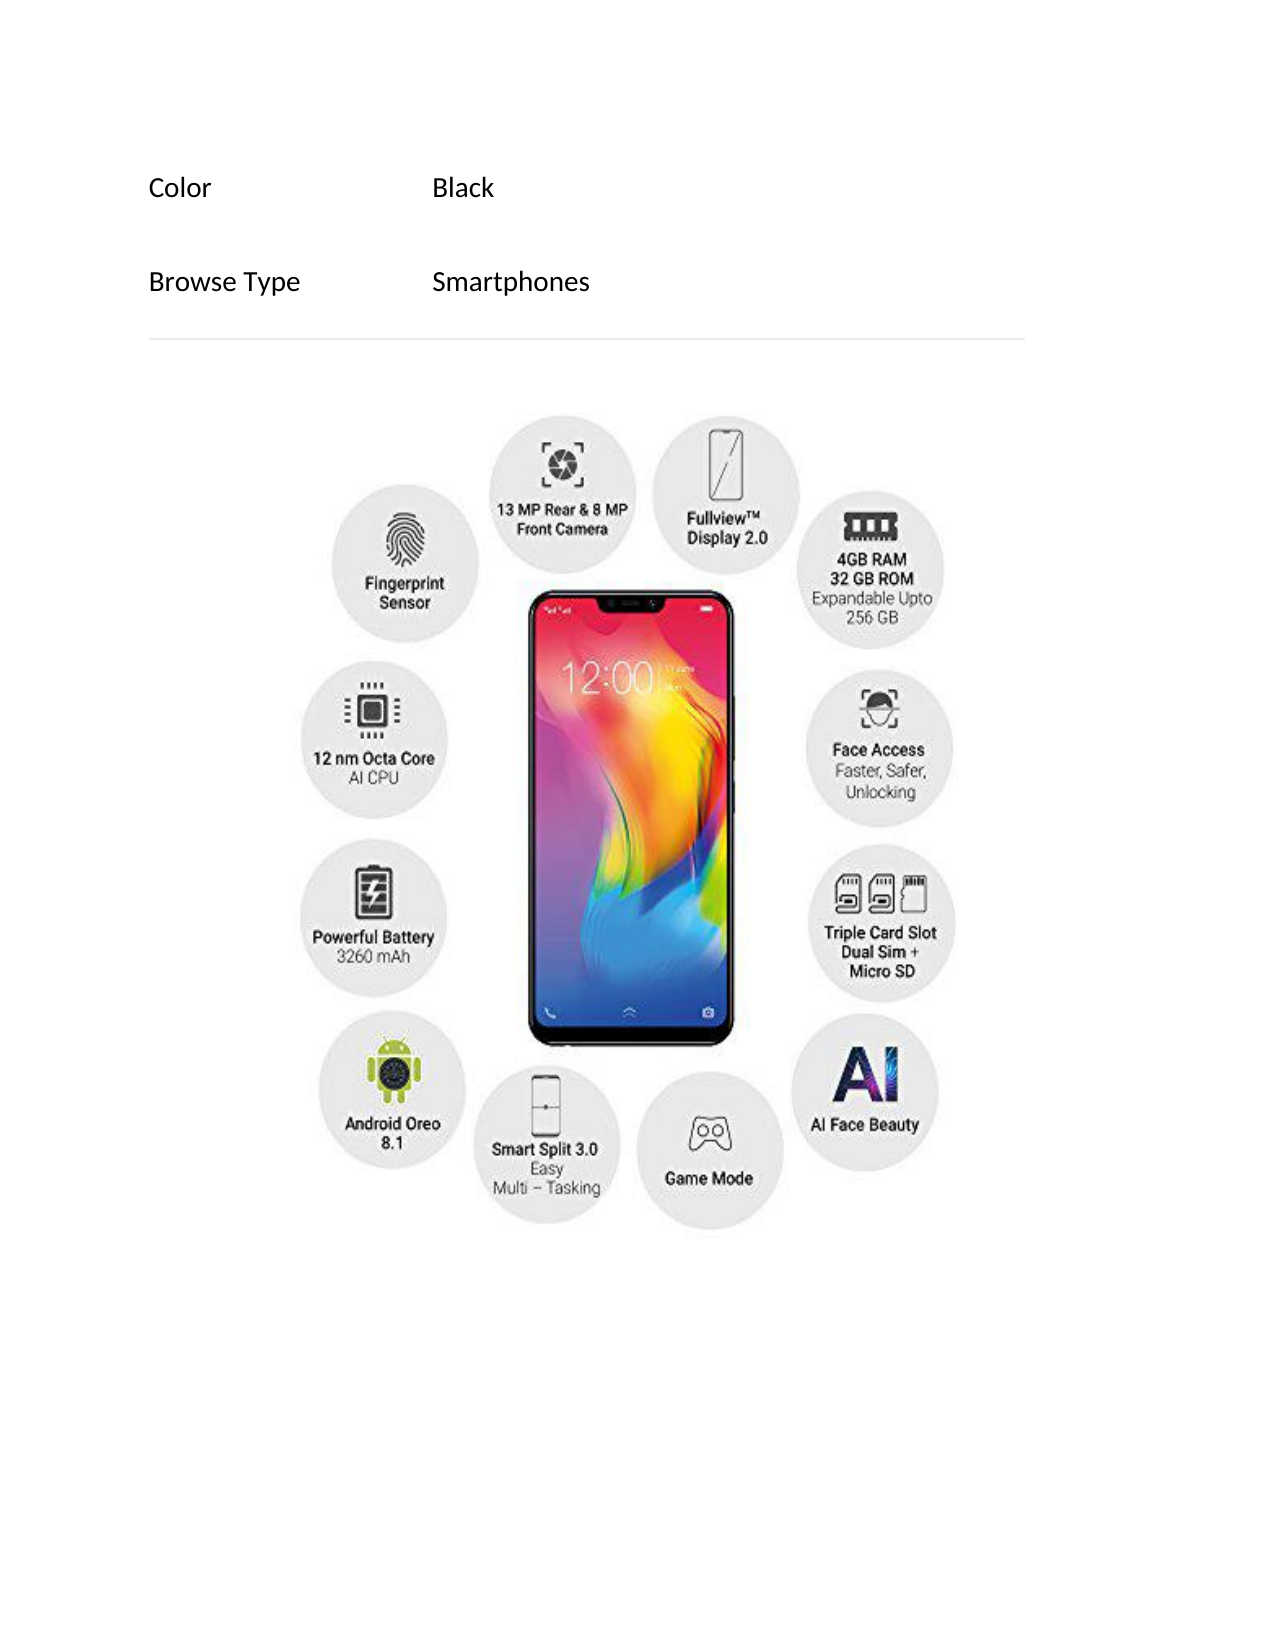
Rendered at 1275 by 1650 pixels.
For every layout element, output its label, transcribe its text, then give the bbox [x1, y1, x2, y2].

table_cell Color [149, 150, 407, 244]
table_cell Browse Type [149, 244, 407, 338]
picture [229, 385, 1043, 1261]
table_cell Smartphones [407, 244, 1025, 338]
table_cell Black [407, 150, 1025, 244]
